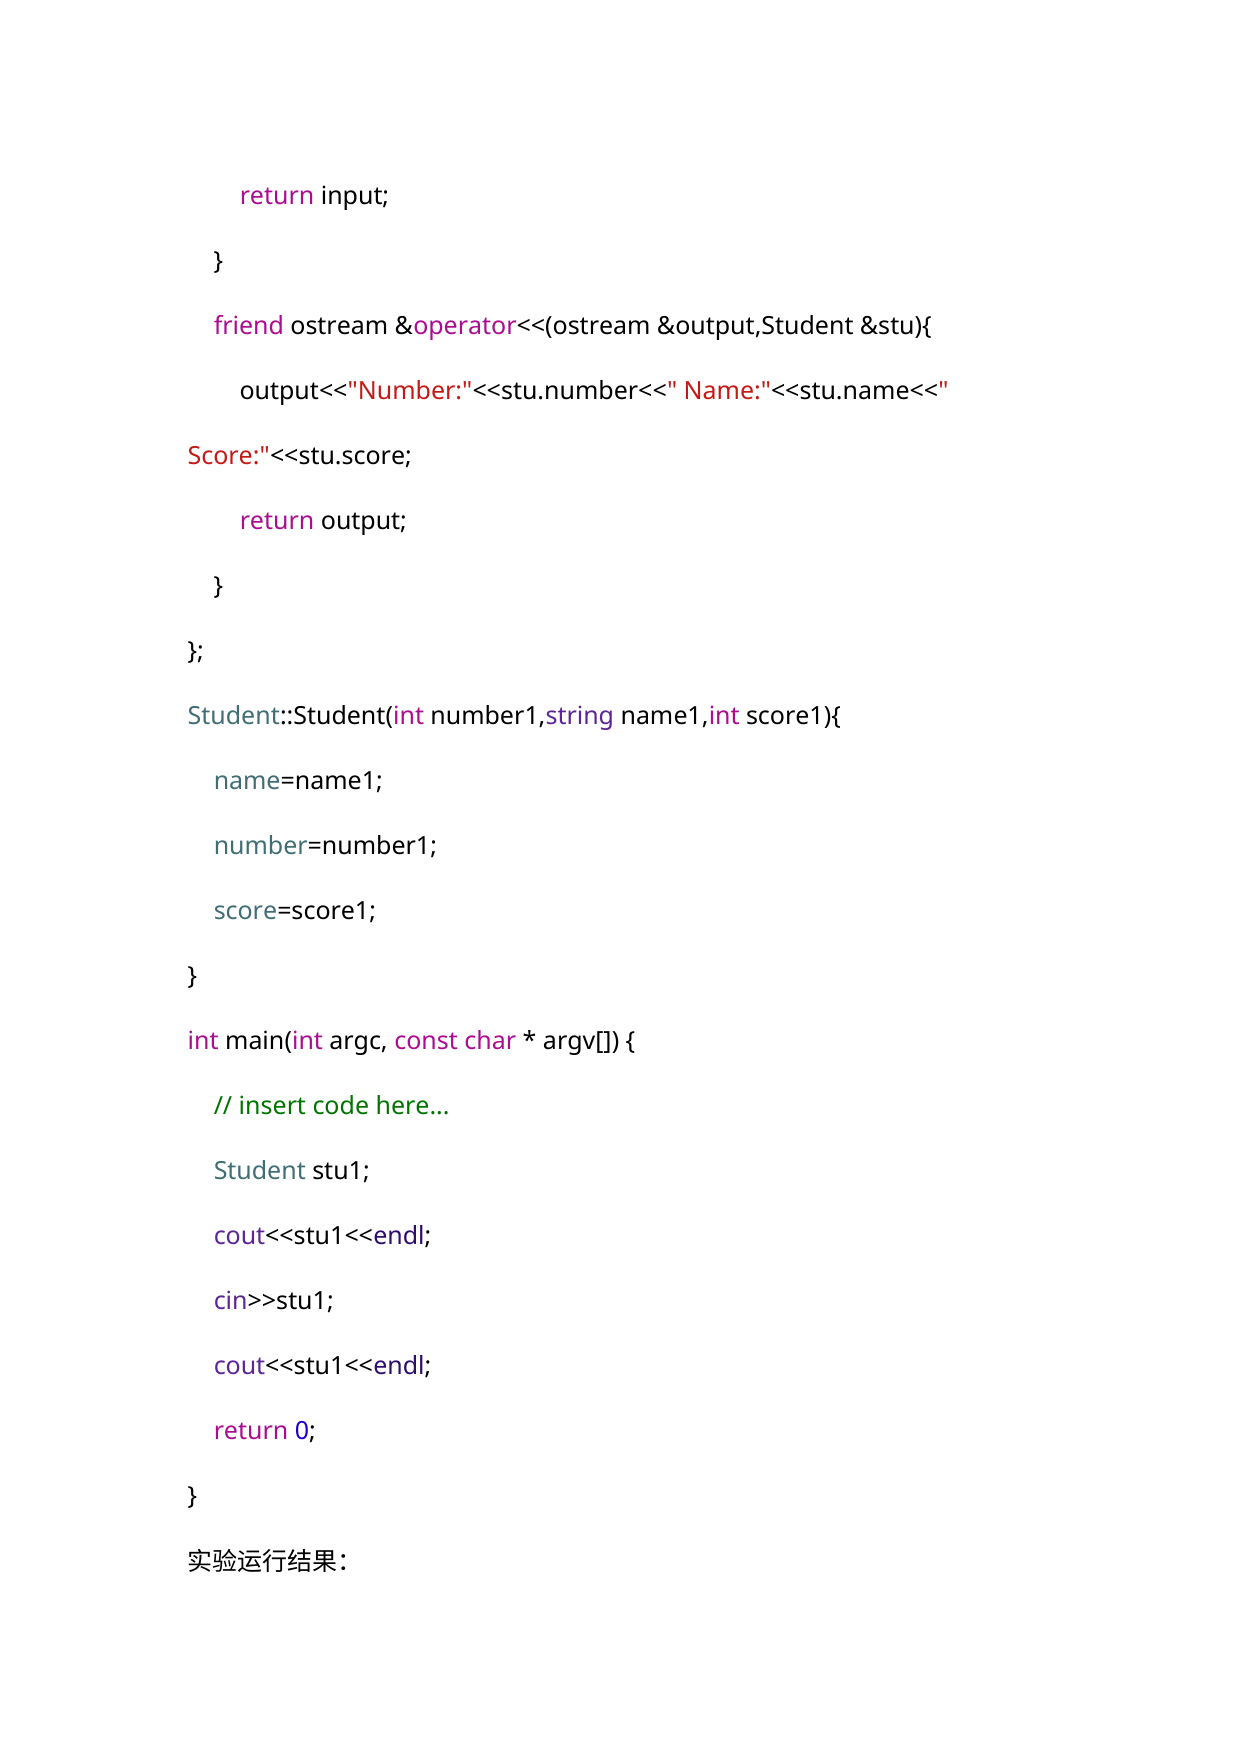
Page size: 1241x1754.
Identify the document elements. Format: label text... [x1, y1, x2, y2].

text } [187, 942, 1053, 1007]
text return 0; [187, 1397, 1053, 1462]
text output<<"Number:"<<stu.number<<" Name:"<<stu.name<<" Score:"<<stu.score; [187, 357, 1053, 487]
text } [187, 552, 1053, 617]
text return input; [187, 162, 1053, 227]
text score=score1; [187, 877, 1053, 942]
text return output; [187, 487, 1053, 552]
text number=number1; [187, 812, 1053, 877]
text cout<<stu1<<endl; [187, 1202, 1053, 1267]
text int main(int argc, const char * argv[]) { [187, 1007, 1053, 1072]
text }; [187, 617, 1053, 682]
text // insert code here... [187, 1072, 1053, 1137]
text name=name1; [187, 747, 1053, 812]
text } [187, 1462, 1053, 1527]
text Student stu1; [187, 1137, 1053, 1202]
text cin>>stu1; [187, 1267, 1053, 1332]
text } [187, 227, 1053, 292]
text Student::Student(int number1,string name1,int score1){ [187, 682, 1053, 747]
text 实验运行结果： [187, 1527, 1053, 1592]
text cout<<stu1<<endl; [187, 1332, 1053, 1397]
text friend ostream &operator<<(ostream &output,Student &stu){ [187, 292, 1053, 357]
